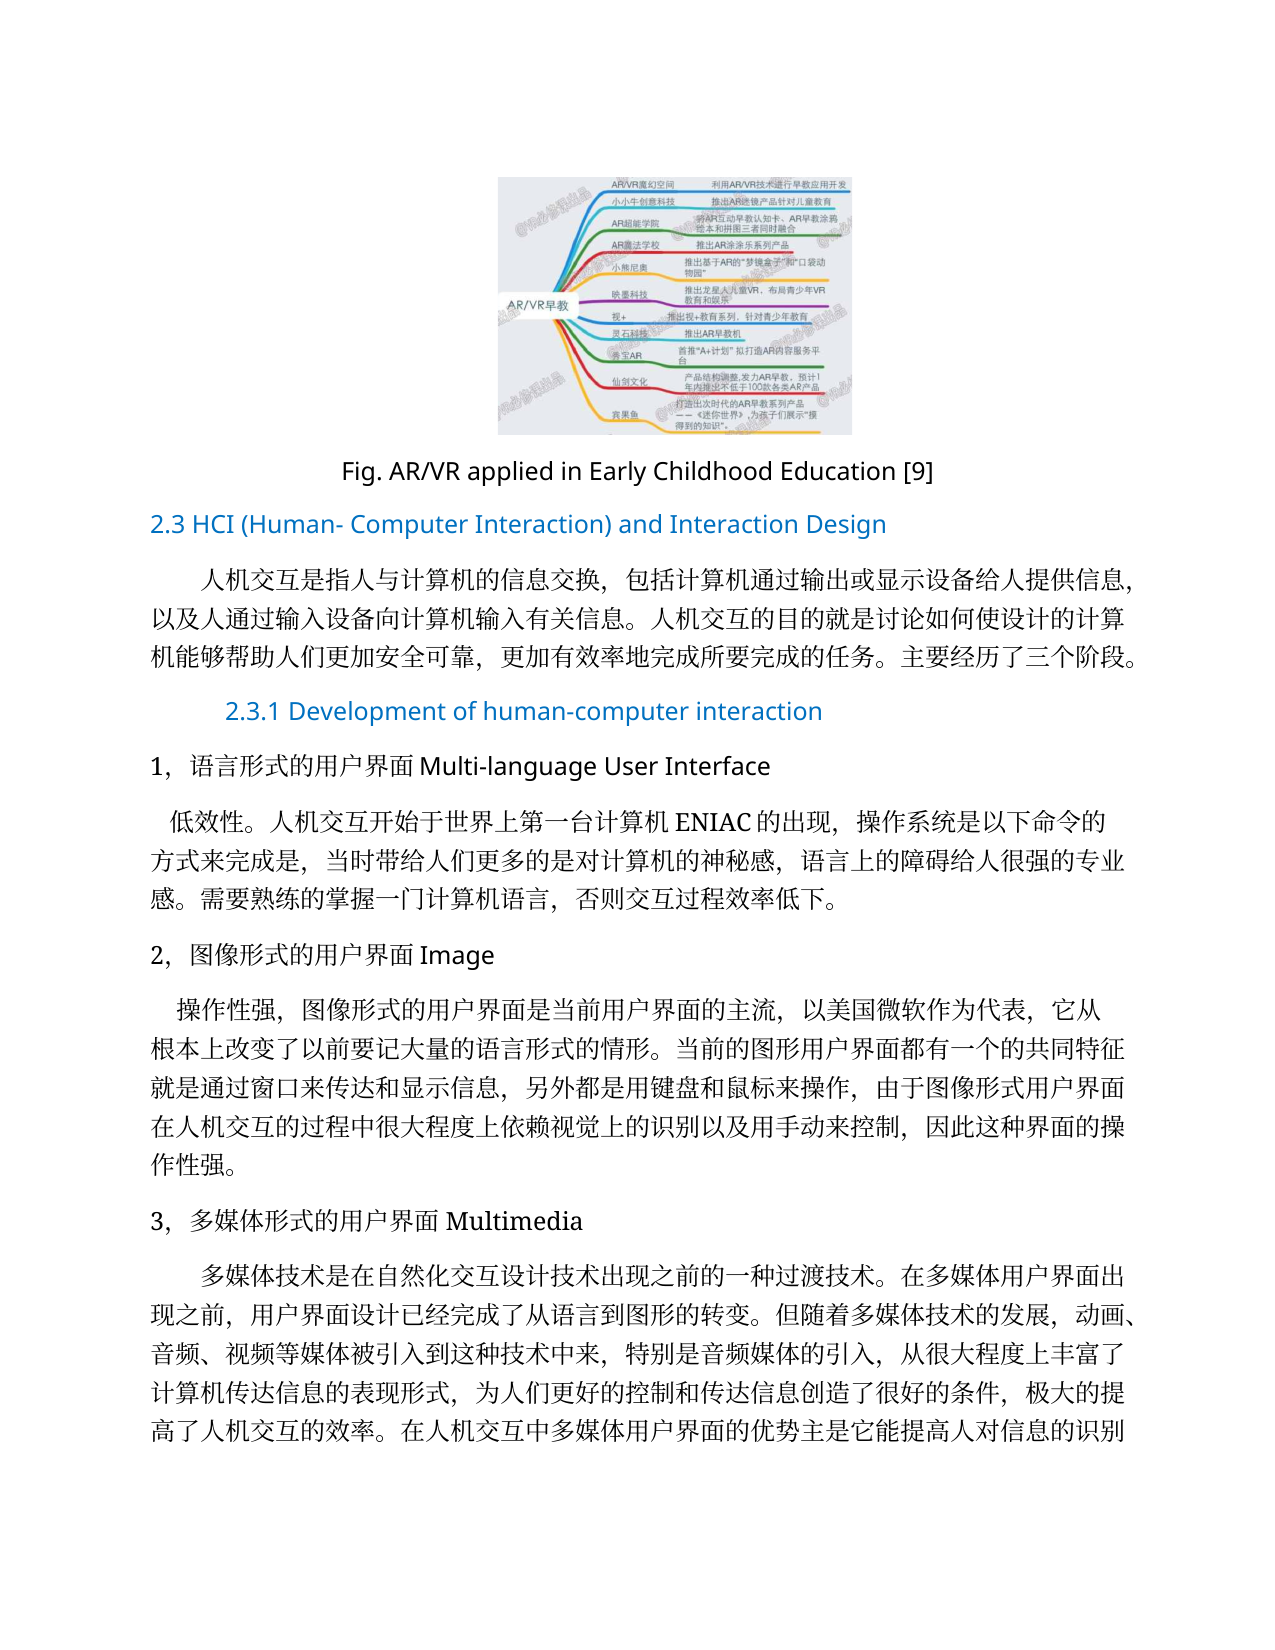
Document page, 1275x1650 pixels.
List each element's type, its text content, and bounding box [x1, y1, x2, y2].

text 人机交互是指人与计算机的信息交换，包括计算机通过输出或显示设备给人提供信息，以及人通过输入设备向计算机输入有关信息。人机交互的目的就是讨论如何使设计的计算机能够帮助人们更加安全可靠，更加有效率地完成所要完成的任务。主要经历了三个阶段。 [150, 561, 1125, 674]
text 2.3 HCI (Human- Computer Interaction) and Interaction Design [150, 507, 1125, 541]
text 2，图像形式的用户界面 Image [150, 936, 1125, 972]
picture [497, 177, 853, 435]
text 操作性强，图像形式的用户界面是当前用户界面的主流，以美国微软作为代表，它从根本上改变了以前要记大量的语言形式的情形。当前的图形用户界面都有一个的共同特征就是通过窗口来传达和显示信息，另外都是用键盘和鼠标来操作，由于图像形式用户界面在人机交互的过程中很大程度上依赖视觉上的识别以及用手动来控制，因此这种界面的操作性强。 [150, 991, 1125, 1182]
text 2.3.1 Development of human-computer interaction [150, 693, 1125, 728]
text 1，语言形式的用户界面Multi-language User Interface [150, 747, 1125, 783]
text 低效性。人机交互开始于世界上第一台计算机ENIAC的出现，操作系统是以下命令的方式来完成是，当时带给人们更多的是对计算机的神秘感，语言上的障碍给人很强的专业感。需要熟练的掌握一门计算机语言，否则交互过程效率低下。 [150, 802, 1125, 916]
text 3，多媒体形式的用户界面 Multimedia [150, 1201, 1125, 1237]
text Fig. AR/VR applied in Early Childhood Education [9] [150, 454, 1125, 488]
